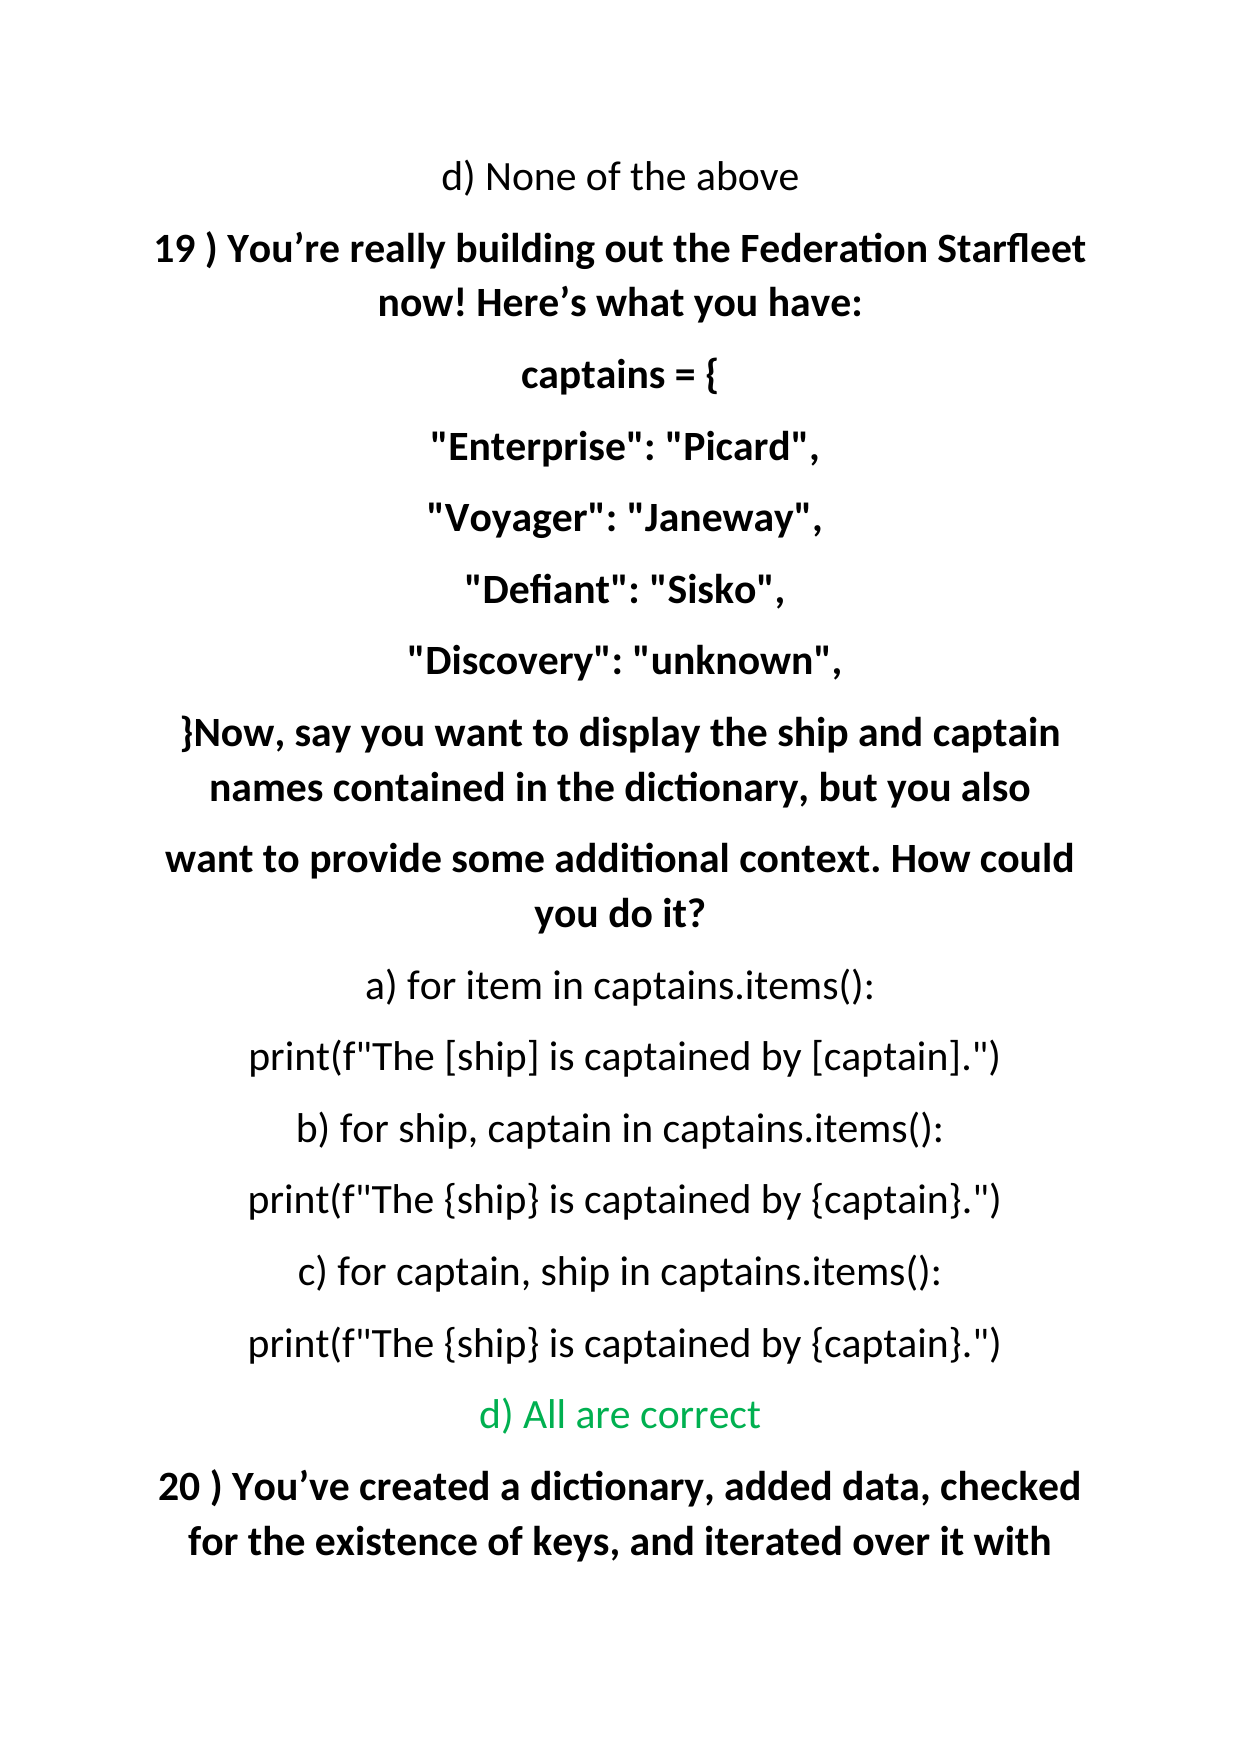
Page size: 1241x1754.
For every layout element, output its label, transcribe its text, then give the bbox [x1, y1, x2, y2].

text b) for ship, captain in captains.items(): [150, 1102, 1090, 1153]
text "Discovery": "unknown", [150, 634, 1090, 685]
text "Enterprise": "Picard", [150, 419, 1090, 470]
text print(f"The {ship} is captained by {captain}.") [150, 1317, 1090, 1367]
text "Defiant": "Sisko", [150, 563, 1090, 613]
text captains = { [150, 348, 1090, 399]
text d) All are correct [150, 1388, 1090, 1439]
text want to provide some additional context. How could you do it? [150, 832, 1090, 938]
text a) for item in captains.items(): [150, 959, 1090, 1009]
text 19 ) You’re really building out the Federation Starfleet now! Here’s what you have: [150, 222, 1090, 327]
text c) for captain, ship in captains.items(): [150, 1245, 1090, 1296]
text 20 ) You’ve created a dictionary, added data, checked for the existence of keys, and iterated over it with [150, 1460, 1090, 1565]
text d) None of the above [150, 150, 1090, 201]
text print(f"The [ship] is captained by [captain].") [150, 1030, 1090, 1081]
text print(f"The {ship} is captained by {captain}.") [150, 1173, 1090, 1224]
text "Voyager": "Janeway", [150, 491, 1090, 542]
text }Now, say you want to display the ship and captain names contained in the dictionary, but you also [150, 706, 1090, 812]
